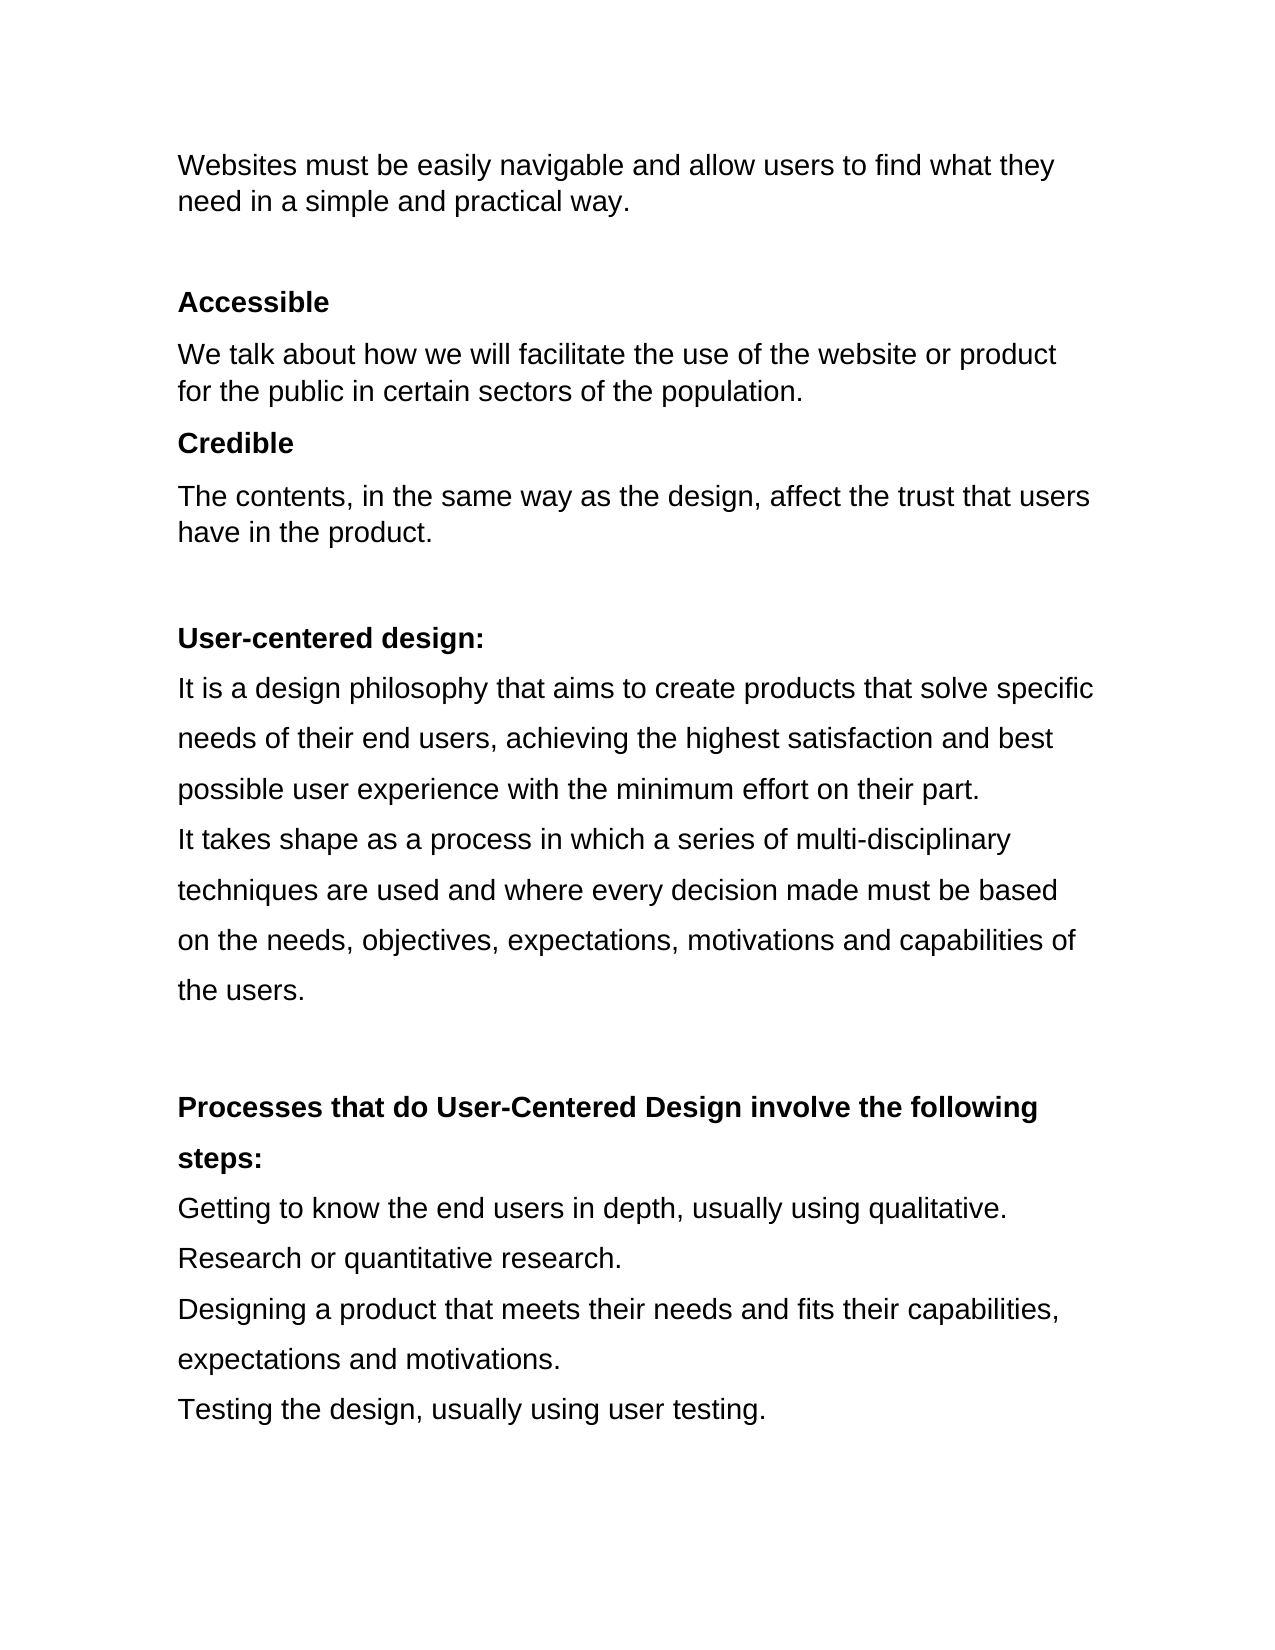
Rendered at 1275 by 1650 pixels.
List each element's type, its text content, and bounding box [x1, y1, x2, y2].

text Processes that do User-Centered Design involve the following steps: Getting to know the end users in depth, usually using qualitative. Research or quantitative research. Designing a product that meets their needs and fits their capabilities, expectations and motivations. Testing the design, usually using user testing. [177, 1040, 1098, 1426]
text We talk about how we will facilitate the use of the website or product for the public in certain sectors of the population. [177, 337, 1098, 407]
text Credible [177, 426, 1098, 460]
text Accessible [177, 284, 1098, 318]
text The contents, in the same way as the design, affect the trust that users have in the product. [177, 479, 1098, 549]
text Websites must be easily navigable and allow users to find what they need in a simple and practical way. [177, 148, 1098, 217]
text User-centered design: It is a design philosophy that aims to create products that solve specific needs of their end users, achieving the highest satisfaction and best possible user experience with the minimum effort on their part. It takes shape as a process in which a series of multi-disciplinary techniques are used and where every decision made must be based on the needs, objectives, expectations, motivations and capabilities of the users. [177, 621, 1098, 1007]
